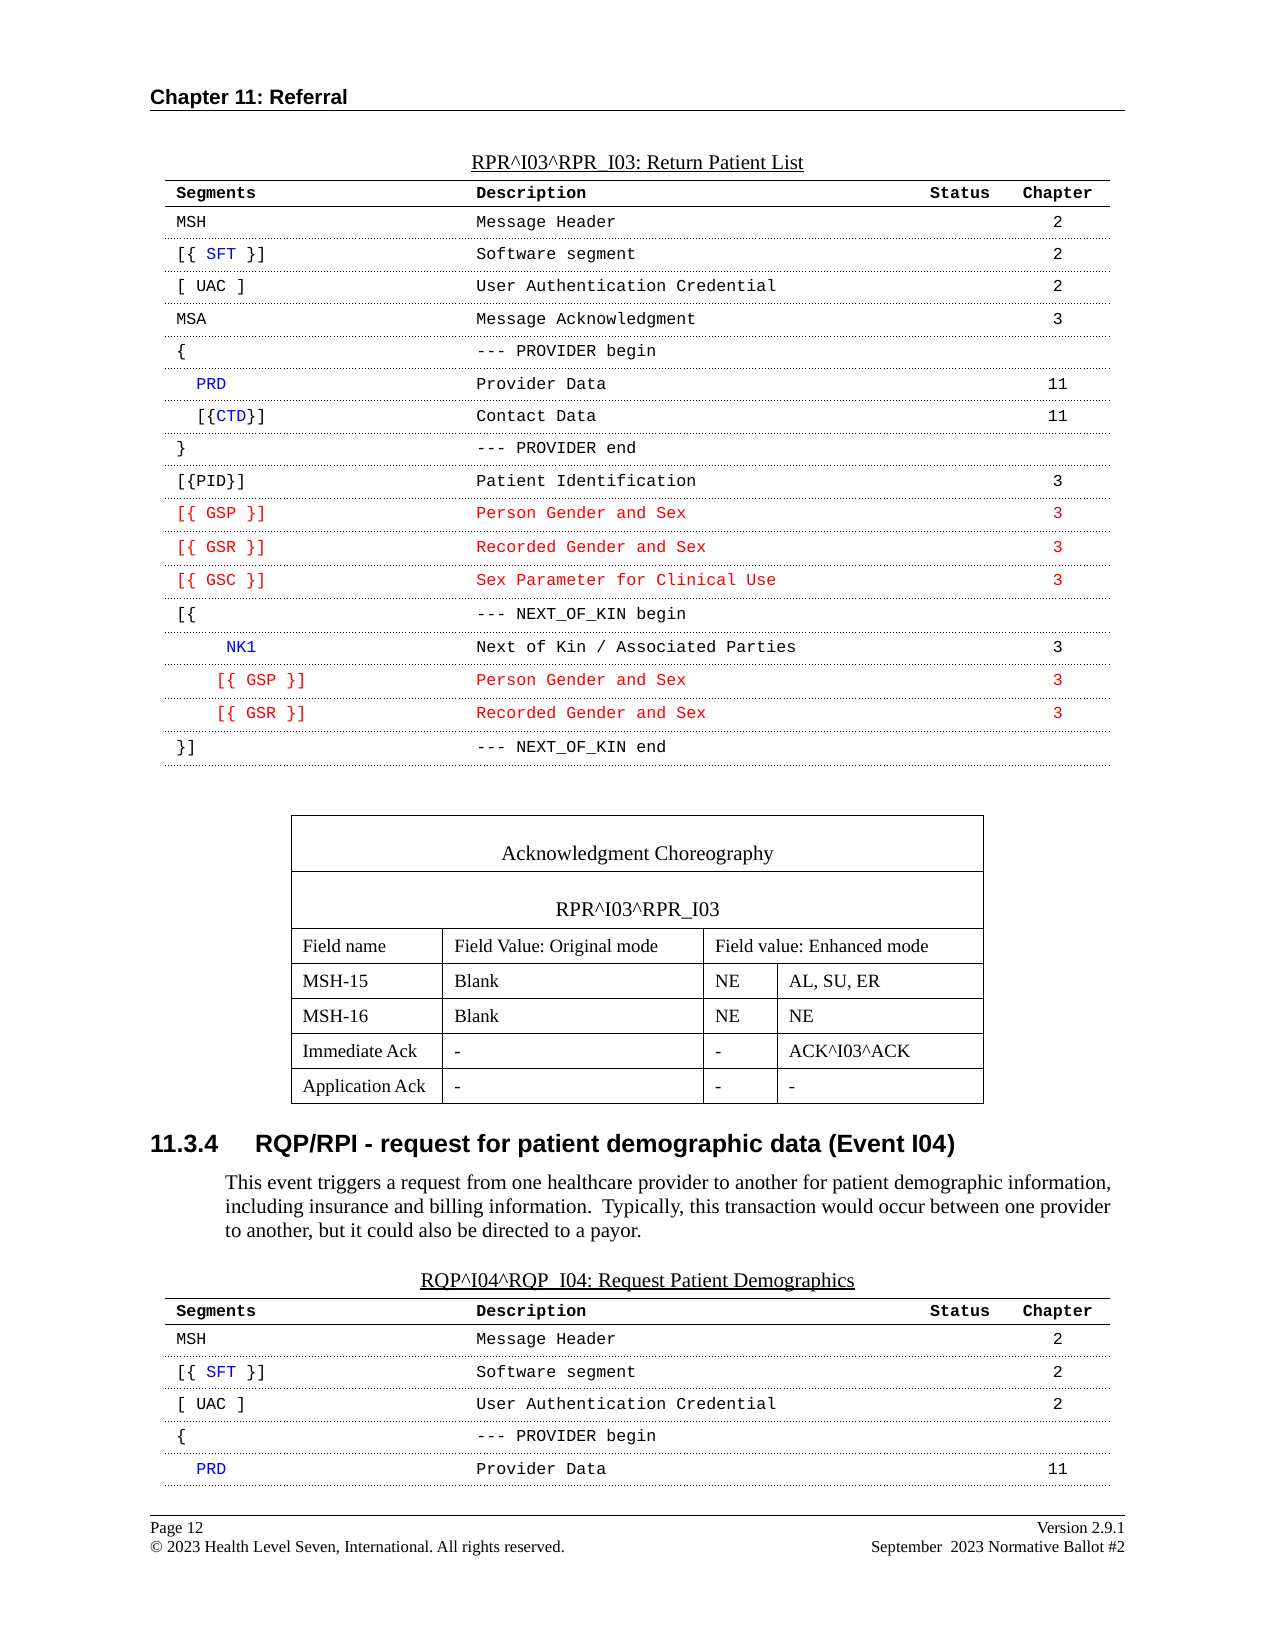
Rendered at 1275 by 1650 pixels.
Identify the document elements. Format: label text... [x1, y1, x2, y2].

table_cell MSH-16 [292, 999, 442, 1033]
table_cell ACK^I03^ACK [778, 1034, 983, 1068]
table_cell 2 [1005, 1356, 1110, 1388]
table_cell NK1 [165, 632, 465, 664]
table_cell { [165, 336, 465, 368]
table_cell --- PROVIDER begin [465, 336, 915, 368]
table_cell - [778, 1069, 983, 1103]
table_cell [915, 565, 1005, 598]
table_cell 3 [1005, 498, 1110, 531]
table_cell Blank [443, 964, 703, 998]
table_cell [915, 1325, 1005, 1356]
table_cell [ UAC ] [165, 1388, 465, 1421]
table_cell --- NEXT_OF_KIN begin [465, 598, 915, 632]
table_cell Next of Kin / Associated Parties [465, 632, 915, 664]
table_cell Application Ack [292, 1069, 442, 1103]
table_cell [915, 1421, 1005, 1453]
table_cell [915, 531, 1005, 564]
table_cell --- NEXT_OF_KIN end [465, 731, 915, 765]
table_cell Field Value: Original mode [443, 929, 703, 963]
table_cell Person Gender and Sex [465, 498, 915, 531]
table_cell Message Acknowledgment [465, 303, 915, 336]
table_header Description [465, 181, 915, 206]
table_cell [915, 664, 1005, 698]
table_cell } [165, 433, 465, 465]
table_cell Provider Data [465, 368, 915, 400]
table_cell 3 [1005, 664, 1110, 698]
table_cell 2 [1005, 238, 1110, 271]
table_cell [915, 303, 1005, 336]
table_cell NE [704, 964, 777, 998]
table_cell 2 [1005, 207, 1110, 238]
table_cell [915, 465, 1005, 497]
table_cell [{ GSR }] [165, 698, 465, 731]
table_cell [{PID}] [165, 465, 465, 497]
table_cell [915, 238, 1005, 271]
table_cell [{ SFT }] [165, 238, 465, 271]
table_cell [{ GSP }] [165, 498, 465, 531]
table_cell Contact Data [465, 400, 915, 433]
table_header Acknowledgment Choreography [292, 816, 983, 871]
table_cell Field value: Enhanced mode [704, 929, 983, 963]
table_cell PRD [165, 1453, 465, 1485]
table_cell AL, SU, ER [778, 964, 983, 998]
table_cell [915, 632, 1005, 664]
table_cell Field name [292, 929, 442, 963]
table_cell [915, 731, 1005, 765]
table_cell Sex Parameter for Clinical Use [465, 565, 915, 598]
table_cell Immediate Ack [292, 1034, 442, 1068]
table_cell [915, 1356, 1005, 1388]
table_cell [915, 698, 1005, 731]
table_cell [915, 207, 1005, 238]
table_header Status [915, 1299, 1005, 1323]
table_cell [915, 1388, 1005, 1421]
table_cell 3 [1005, 465, 1110, 497]
table_cell 11 [1005, 400, 1110, 433]
table_cell --- PROVIDER end [465, 433, 915, 465]
table_cell - [704, 1034, 777, 1068]
table_cell MSH [165, 1325, 465, 1356]
table_cell NE [778, 999, 983, 1033]
table_cell 3 [1005, 698, 1110, 731]
table_cell 11 [1005, 368, 1110, 400]
table_cell [915, 336, 1005, 368]
table_cell User Authentication Credential [465, 271, 915, 303]
table_cell 11 [1005, 1453, 1110, 1485]
table_cell Message Header [465, 207, 915, 238]
table_cell [1005, 336, 1110, 368]
table_cell Message Header [465, 1325, 915, 1356]
table_cell [915, 400, 1005, 433]
table_cell MSA [165, 303, 465, 336]
table_cell [{ GSP }] [165, 664, 465, 698]
table_header Segments [165, 181, 465, 206]
table_cell [915, 1453, 1005, 1485]
table_cell Recorded Gender and Sex [465, 698, 915, 731]
table_cell PRD [165, 368, 465, 400]
table_cell 2 [1005, 1325, 1110, 1356]
table_header Description [465, 1299, 915, 1323]
table_cell User Authentication Credential [465, 1388, 915, 1421]
table_cell NE [704, 999, 777, 1033]
table_cell - [443, 1069, 703, 1103]
table_cell [915, 598, 1005, 632]
table_cell [{ GSC }] [165, 565, 465, 598]
table_cell Blank [443, 999, 703, 1033]
table_cell Provider Data [465, 1453, 915, 1485]
table_header Chapter [1005, 181, 1110, 206]
table_cell 2 [1005, 1388, 1110, 1421]
table_cell Person Gender and Sex [465, 664, 915, 698]
subtitle 11.3.4 RQP/RPI - request for patient demographic data (Event I04) [150, 1129, 1125, 1158]
table_cell [915, 433, 1005, 465]
table_cell - [443, 1034, 703, 1068]
table_cell 2 [1005, 271, 1110, 303]
table_cell Software segment [465, 238, 915, 271]
table_cell [{ SFT }] [165, 1356, 465, 1388]
table_cell [{ GSR }] [165, 531, 465, 564]
table_cell [1005, 598, 1110, 632]
table_cell [ UAC ] [165, 271, 465, 303]
table_cell Software segment [465, 1356, 915, 1388]
table_cell [{CTD}] [165, 400, 465, 433]
table_cell 3 [1005, 531, 1110, 564]
table_cell - [704, 1069, 777, 1103]
table_cell 3 [1005, 632, 1110, 664]
table_cell --- PROVIDER begin [465, 1421, 915, 1453]
text RQP^I04^RQP_I04: Request Patient Demographics [150, 1267, 1125, 1292]
text This event triggers a request from one healthcare provider to another for patient demographic information, including insurance and billing information. Typically, this transaction would occur between one provider to another, but it could also be directed to a payor. [225, 1170, 1125, 1242]
table_cell { [165, 1421, 465, 1453]
table_cell RPR^I03^RPR_I03 [292, 872, 983, 927]
table_cell MSH-15 [292, 964, 442, 998]
table_cell Patient Identification [465, 465, 915, 497]
text RPR^I03^RPR_I03: Return Patient List [150, 150, 1125, 174]
table_cell }] [165, 731, 465, 765]
table_cell 3 [1005, 565, 1110, 598]
table_header Status [915, 181, 1005, 206]
table_header Chapter [1005, 1299, 1110, 1323]
table_cell [1005, 731, 1110, 765]
table_cell [{ [165, 598, 465, 632]
table_cell [915, 498, 1005, 531]
table_cell Recorded Gender and Sex [465, 531, 915, 564]
table_cell [1005, 1421, 1110, 1453]
table_cell MSH [165, 207, 465, 238]
table_header Segments [165, 1299, 465, 1323]
table_cell 3 [1005, 303, 1110, 336]
table_cell [915, 368, 1005, 400]
table_cell [915, 271, 1005, 303]
table_cell [1005, 433, 1110, 465]
